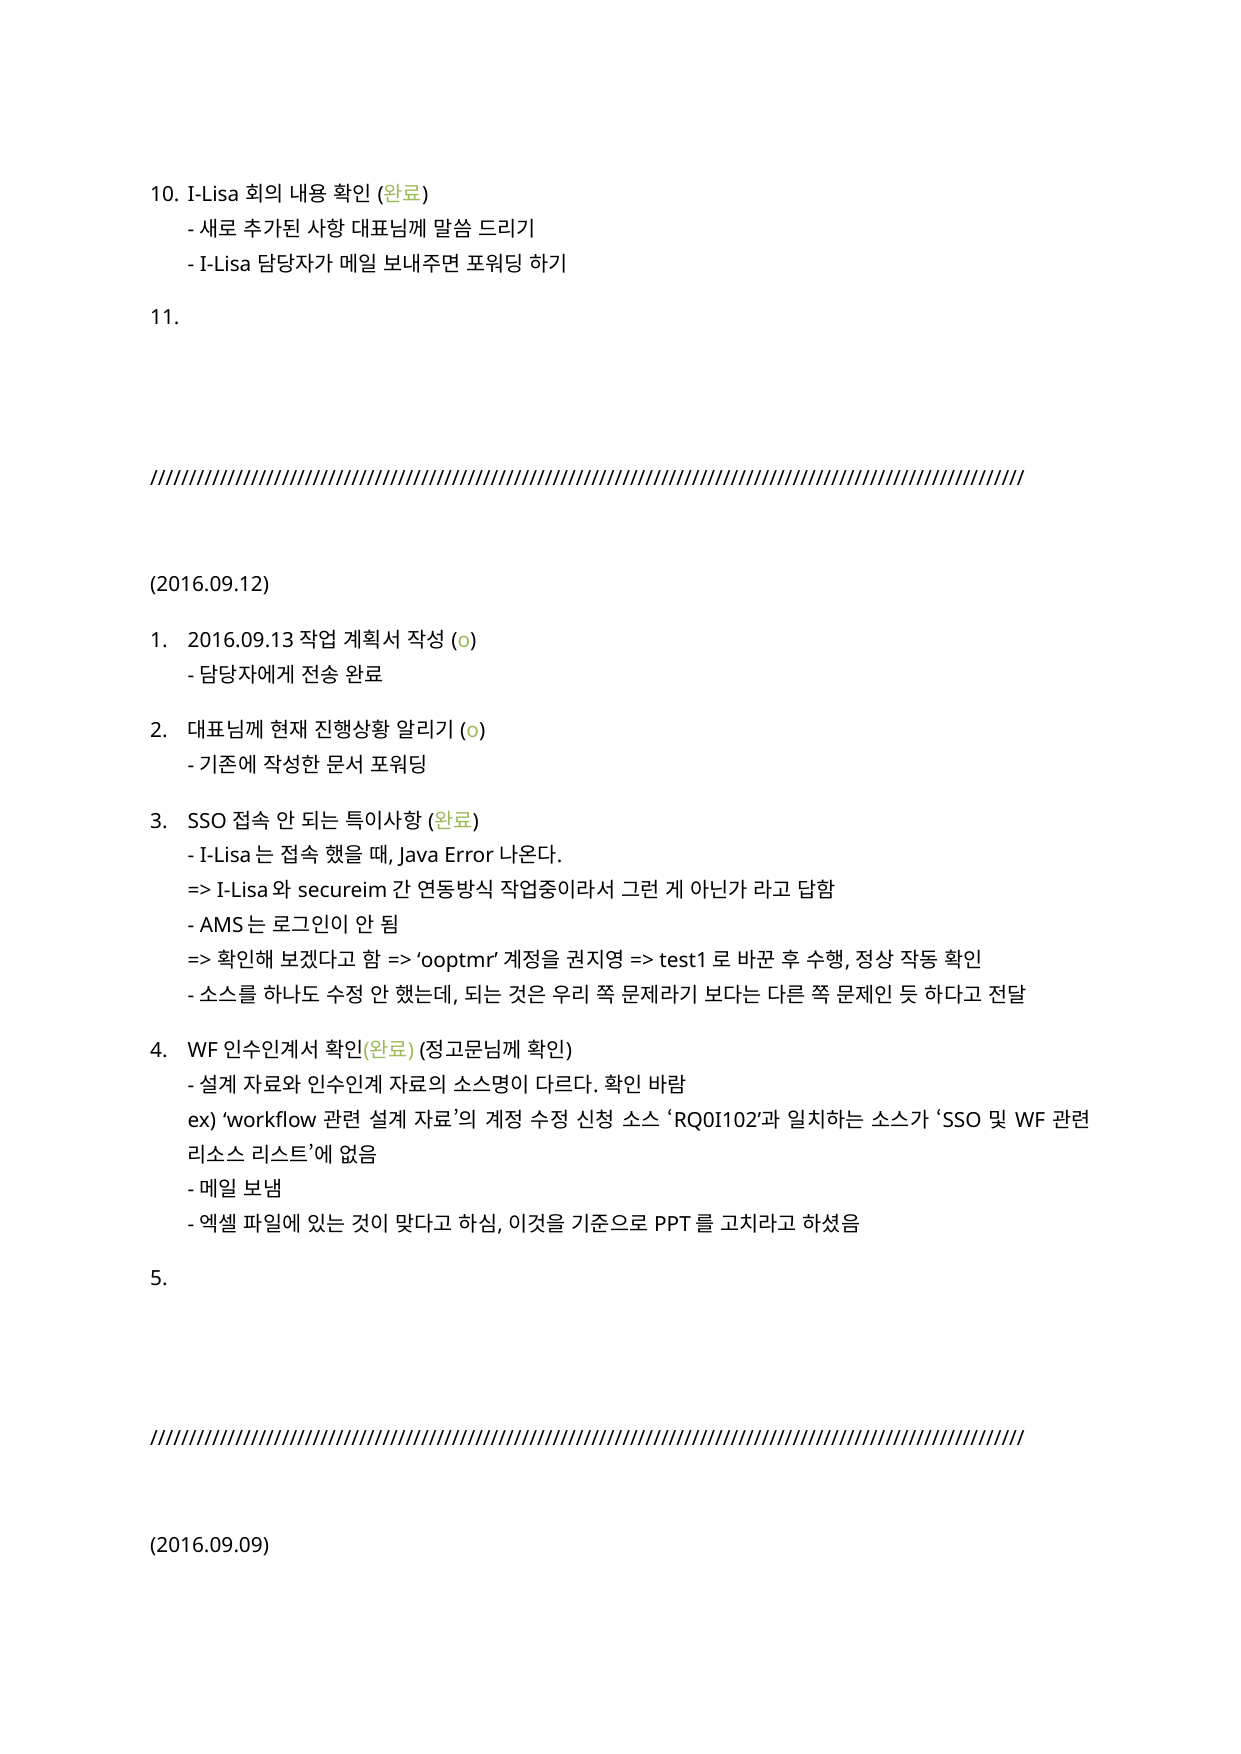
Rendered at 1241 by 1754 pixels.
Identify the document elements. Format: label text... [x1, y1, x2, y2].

text ///////////////////////////////////////////////////////////////////////////////////////////////////////////////// [150, 1423, 1090, 1452]
text (2016.09.12) [150, 569, 1090, 598]
list 대표님께 현재 진행상황 알리기 (o) - 기존에 작성한 문서 포워딩 [150, 713, 1090, 778]
text ///////////////////////////////////////////////////////////////////////////////////////////////////////////////// [150, 463, 1090, 491]
list I-Lisa 회의 내용 확인 (완료) - 새로 추가된 사항 대표님께 말씀 드리기 - I-Lisa 담당자가 메일 보내주면 포워딩 하기 [150, 177, 1090, 277]
list WF 인수인계서 확인(완료) (정고문님께 확인) - 설계 자료와 인수인계 자료의 소스명이 다르다. 확인 바람 ex) ‘workflow 관련 설계 자료’의 계정 수정 신청 소스 ‘RQ0I102’과 일치하는 소스가 ‘SSO 및 WF 관련 리소스 리스트’에 없음 - 메일 보냄 - 엑셀 파일에 있는 것이 맞다고 하심, 이것을 기준으로 PPT를 고치라고 하셨음 [150, 1033, 1090, 1238]
text (2016.09.09) [150, 1530, 1090, 1558]
list SSO 접속 안 되는 특이사항 (완료) - I-Lisa는 접속 했을 때, Java Error 나온다. => I-Lisa와 secureim 간 연동방식 작업중이라서 그런 게 아닌가 라고 답함 - AMS는 로그인이 안 됨 => 확인해 보겠다고 함 => ‘ooptmr’ 계정을 권지영 => test1로 바꾼 후 수행, 정상 작동 확인 - 소스를 하나도 수정 안 했는데, 되는 것은 우리 쪽 문제라기 보다는 다른 쪽 문제인 듯 하다고 전달 [150, 804, 1090, 1008]
list 2016.09.13 작업 계획서 작성 (o) - 담당자에게 전송 완료 [150, 623, 1090, 688]
